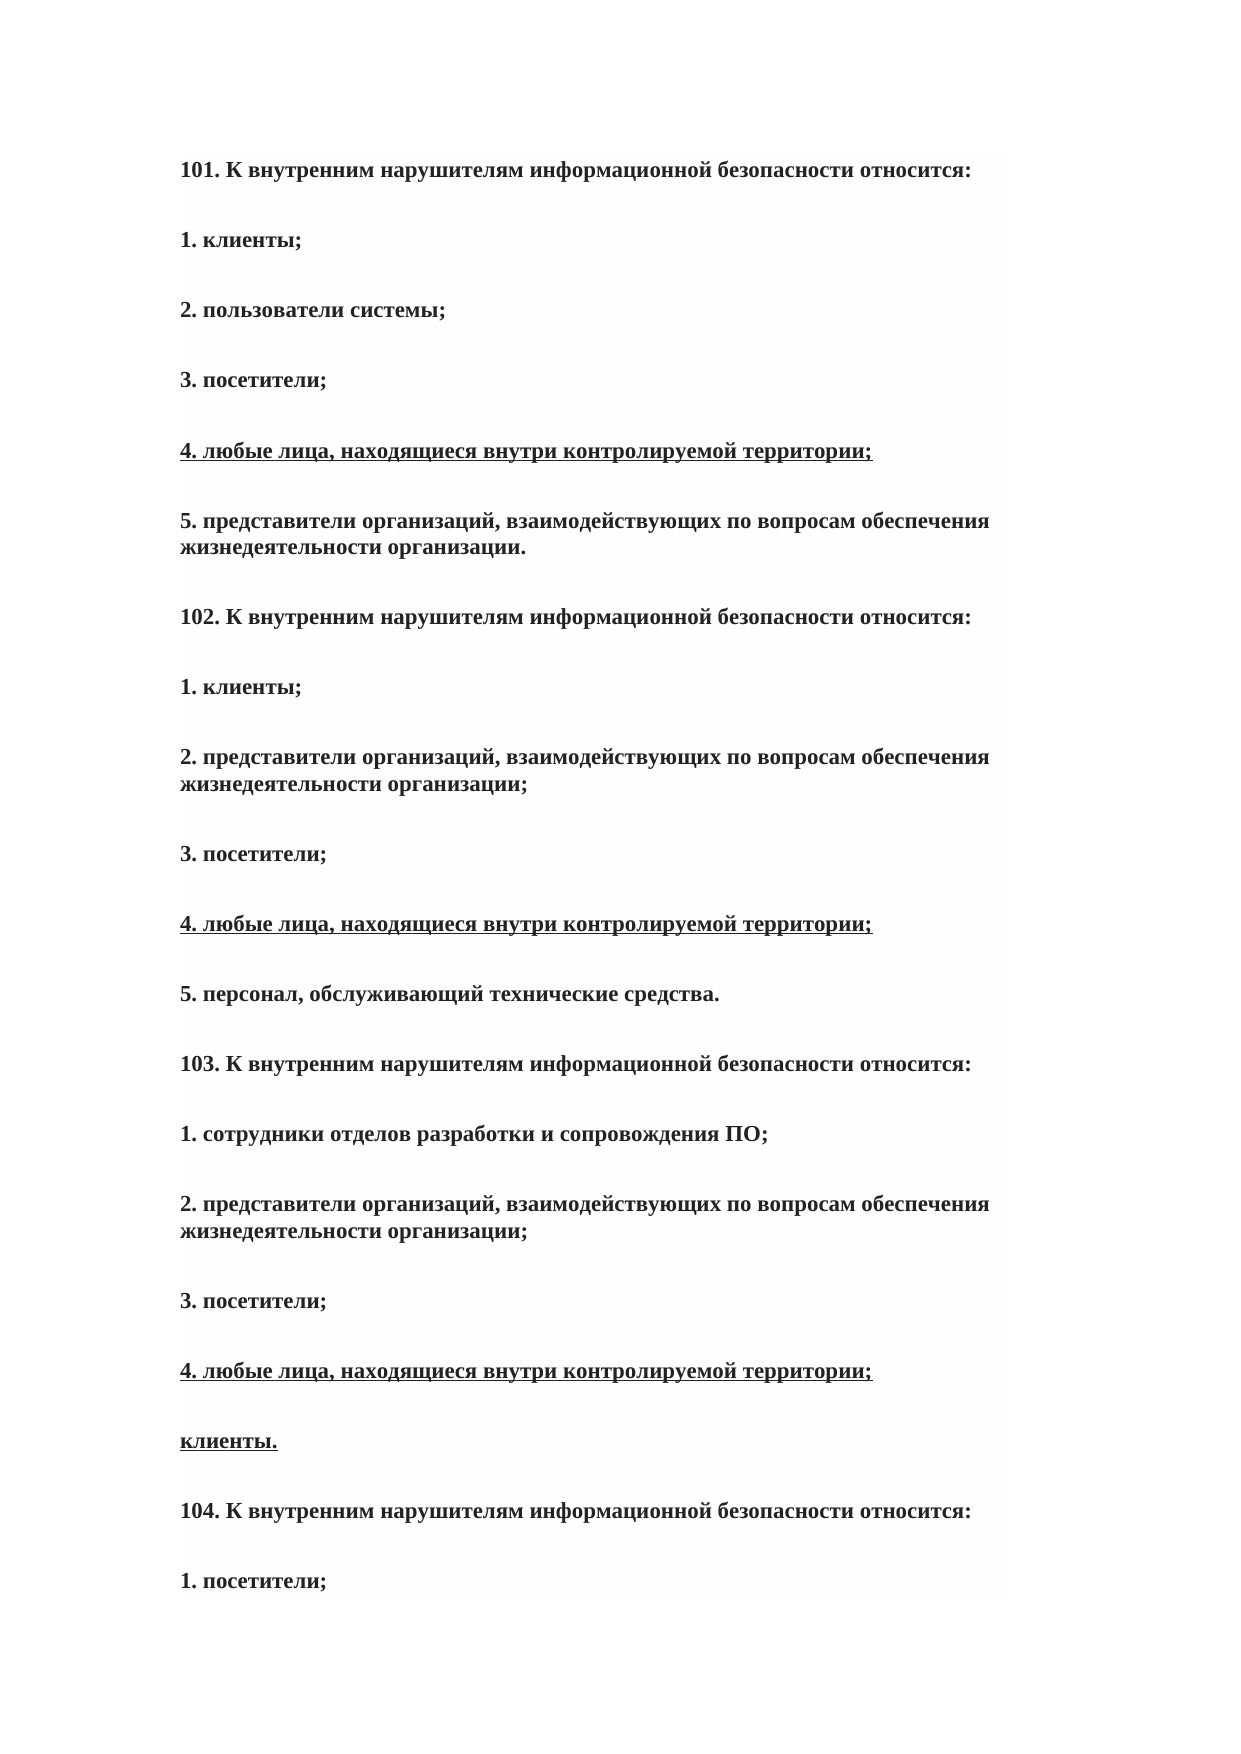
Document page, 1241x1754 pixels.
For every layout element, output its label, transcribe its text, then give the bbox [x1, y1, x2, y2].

text 2. пользователи системы; [180, 290, 1011, 329]
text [180, 1351, 1011, 1389]
text 101. К внутренним нарушителям информационной безопасности относится: [180, 150, 1011, 189]
text 4. любые лица, находящиеся внутри контролируемой территории; [180, 904, 1011, 943]
text 3. посетители; [180, 360, 1011, 399]
text 2. представители организаций, взаимодействующих по вопросам обеспечения жизнедеятельности организации; [180, 737, 1011, 802]
text 1. посетители; [180, 1561, 1011, 1600]
text клиенты. [180, 1421, 1011, 1460]
text 4. любые лица, находящиеся внутри контролируемой территории; [180, 430, 1011, 469]
text 1. клиенты; [180, 220, 1011, 259]
text 5. персонал, обслуживающий технические средства. [180, 974, 1011, 1013]
text 2. представители организаций, взаимодействующих по вопросам обеспечения жизнедеятельности организации; [180, 1184, 1011, 1249]
text 1. клиенты; [180, 667, 1011, 706]
text 102. К внутренним нарушителям информационной безопасности относится: [180, 597, 1011, 636]
text 104. К внутренним нарушителям информационной безопасности относится: [180, 1491, 1011, 1530]
text 3. посетители; [180, 834, 1011, 872]
text 1. сотрудники отделов разработки и сопровождения ПО; [180, 1114, 1011, 1153]
text 3. посетители; [180, 1281, 1011, 1319]
text 5. представители организаций, взаимодействующих по вопросам обеспечения жизнедеятельности организации. [180, 501, 1011, 566]
text 103. К внутренним нарушителям информационной безопасности относится: [180, 1044, 1011, 1083]
